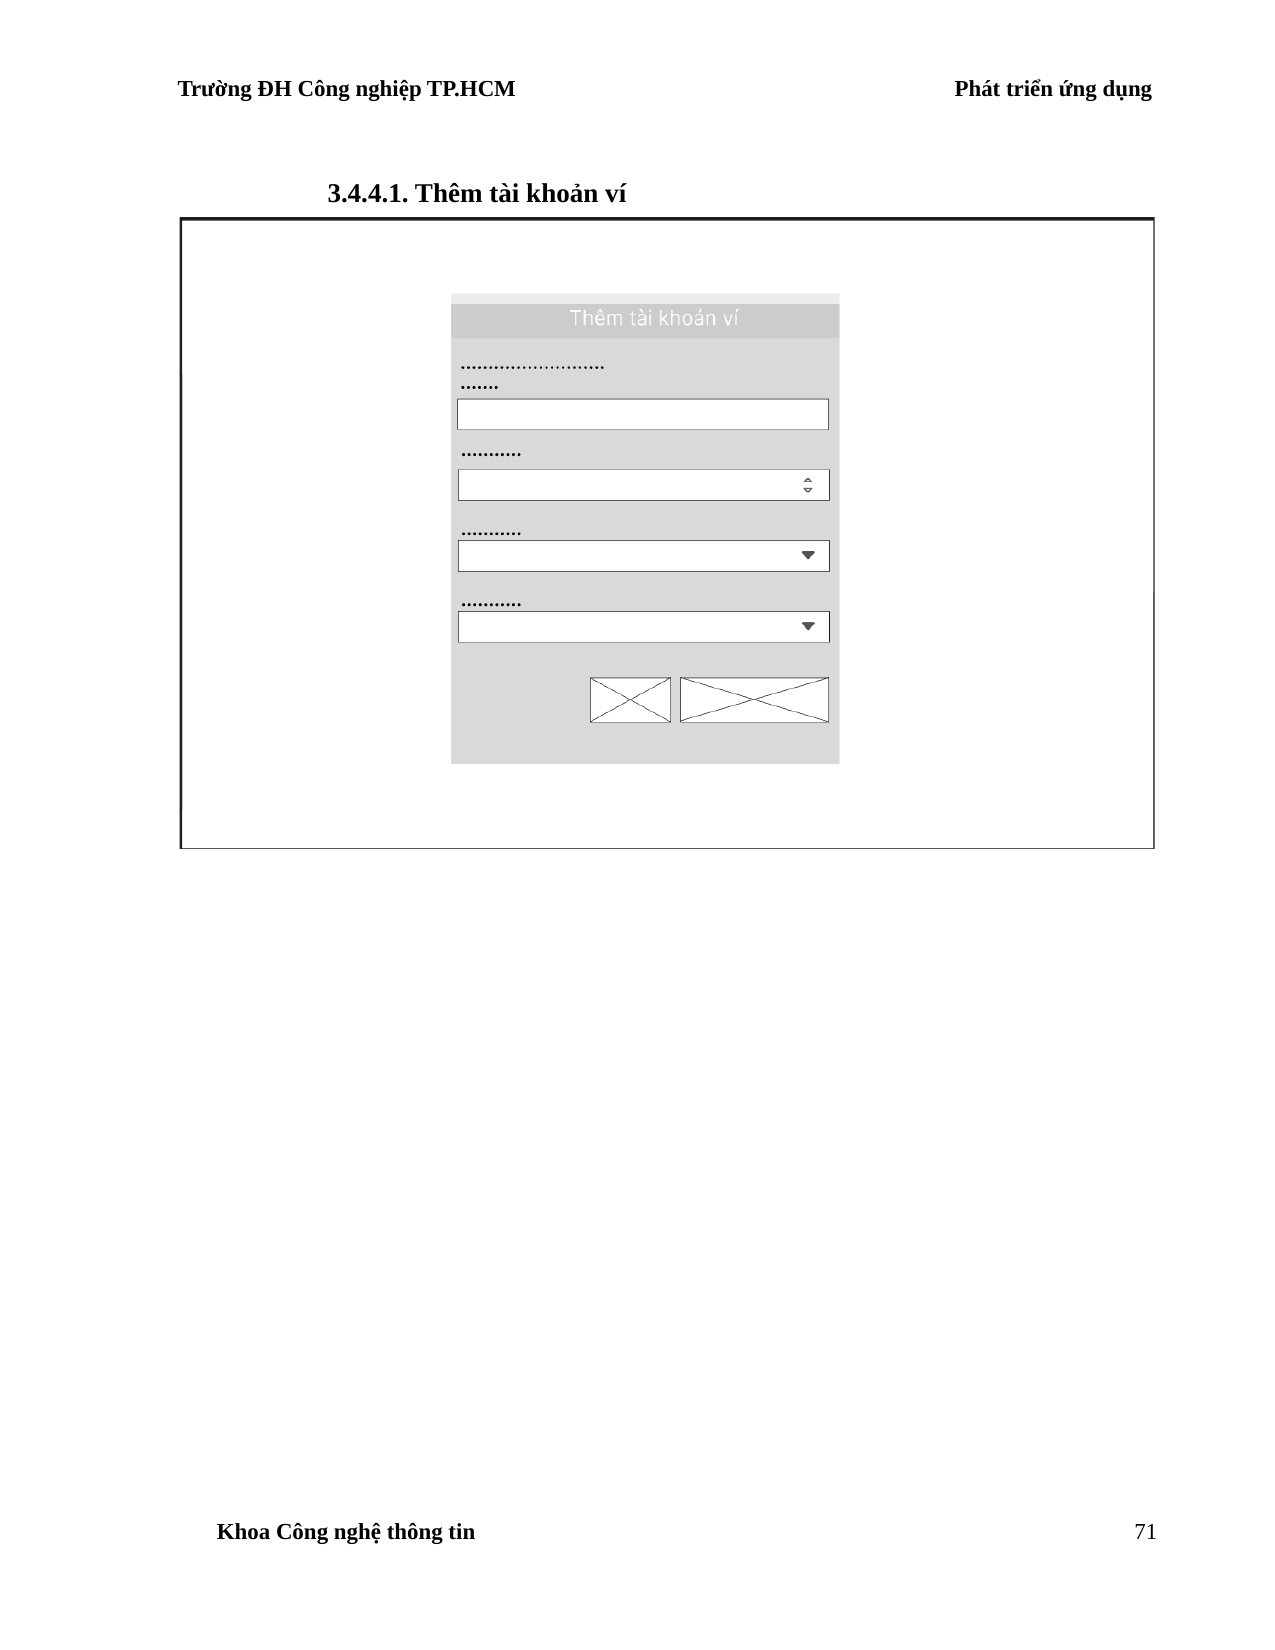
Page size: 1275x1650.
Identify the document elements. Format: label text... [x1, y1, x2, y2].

picture [179, 217, 1155, 849]
subtitle 3.4.4.1. Thêm tài khoản ví [252, 177, 1157, 208]
